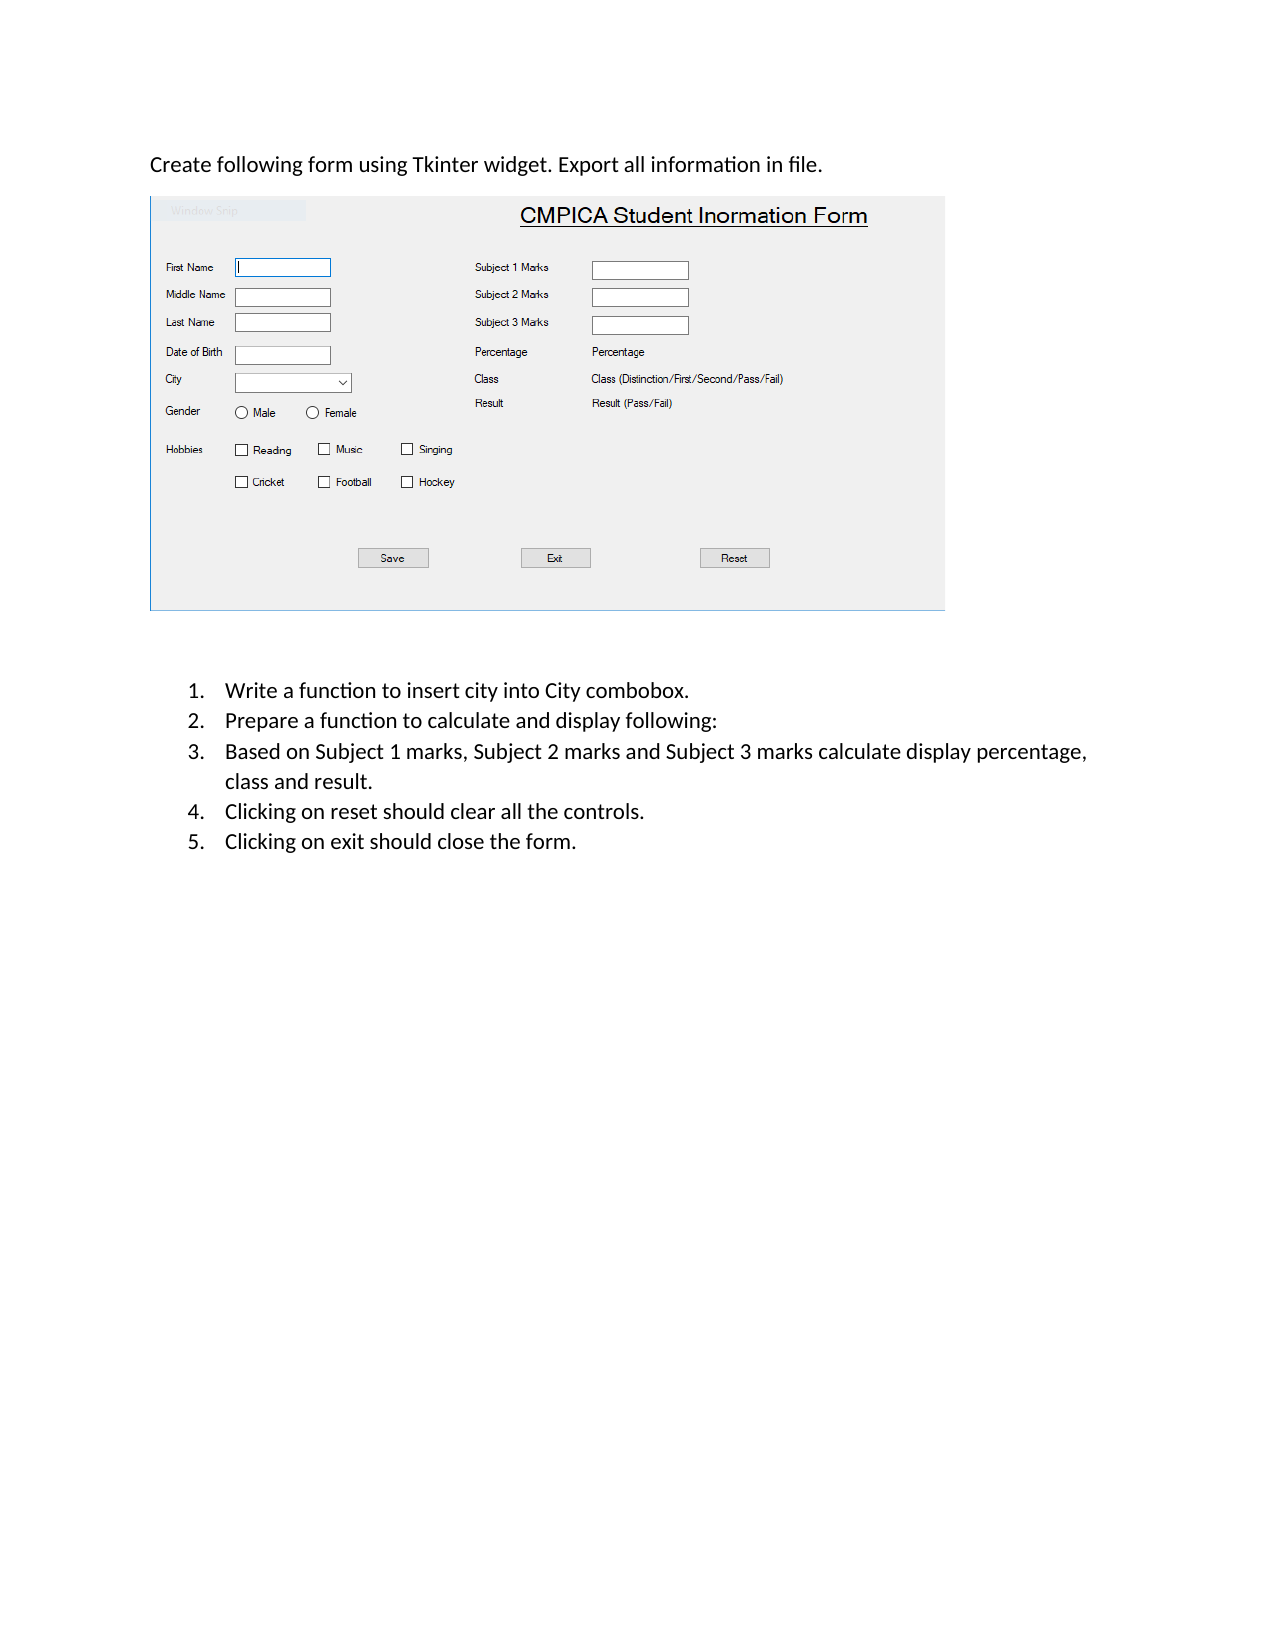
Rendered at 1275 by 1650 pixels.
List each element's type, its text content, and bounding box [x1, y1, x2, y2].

list Prepare a function to calculate and display following: [187, 707, 1125, 734]
list Write a function to insert city into City combobox. [187, 676, 1125, 704]
picture [150, 196, 946, 611]
list Clicking on reset should clear all the controls. [187, 797, 1125, 825]
list Based on Subject 1 marks, Subject 2 marks and Subject 3 marks calculate display percentage, class and result. [187, 737, 1125, 795]
list Clicking on exit should close the form. [187, 827, 1125, 855]
text Create following form using Tkinter widget. Export all information in file. [150, 150, 1125, 178]
